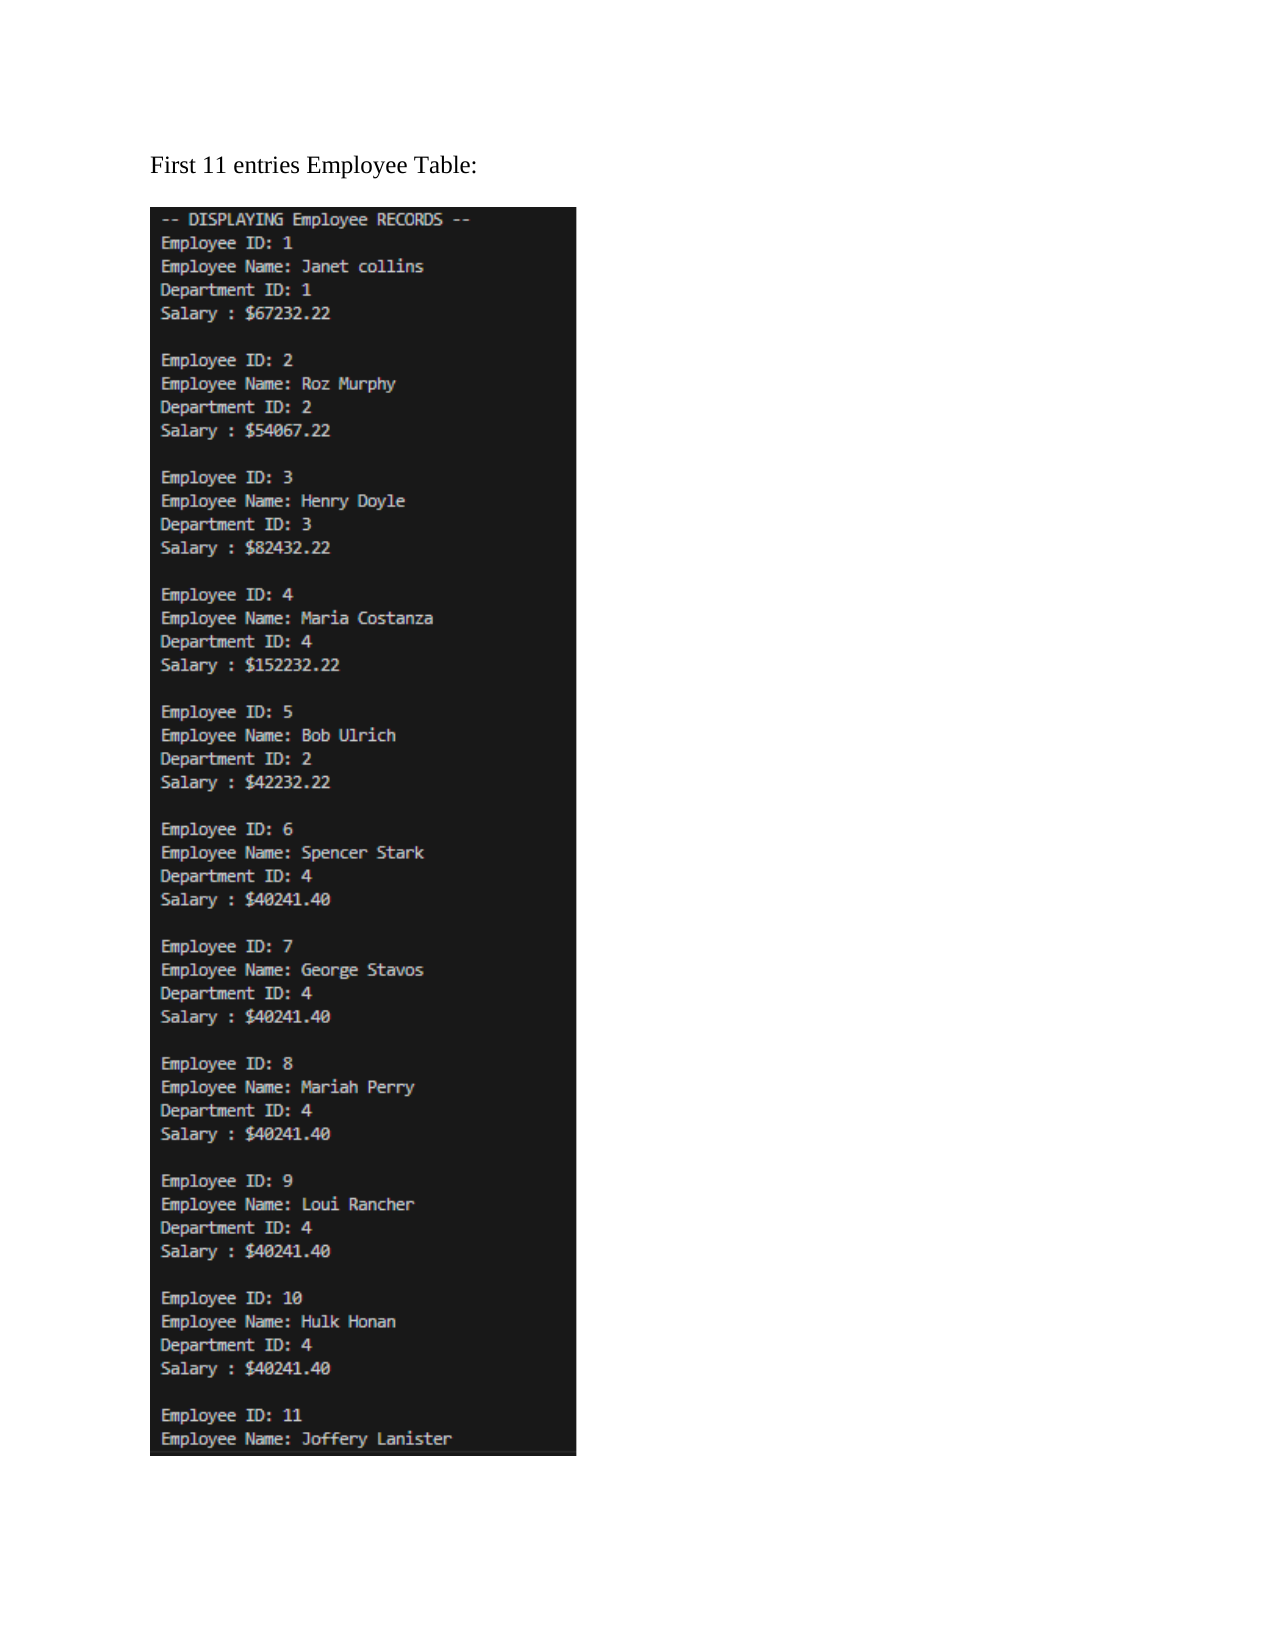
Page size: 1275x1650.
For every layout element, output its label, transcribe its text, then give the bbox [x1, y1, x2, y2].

picture [150, 207, 577, 1456]
text First 11 entries Employee Table: [150, 150, 1125, 179]
